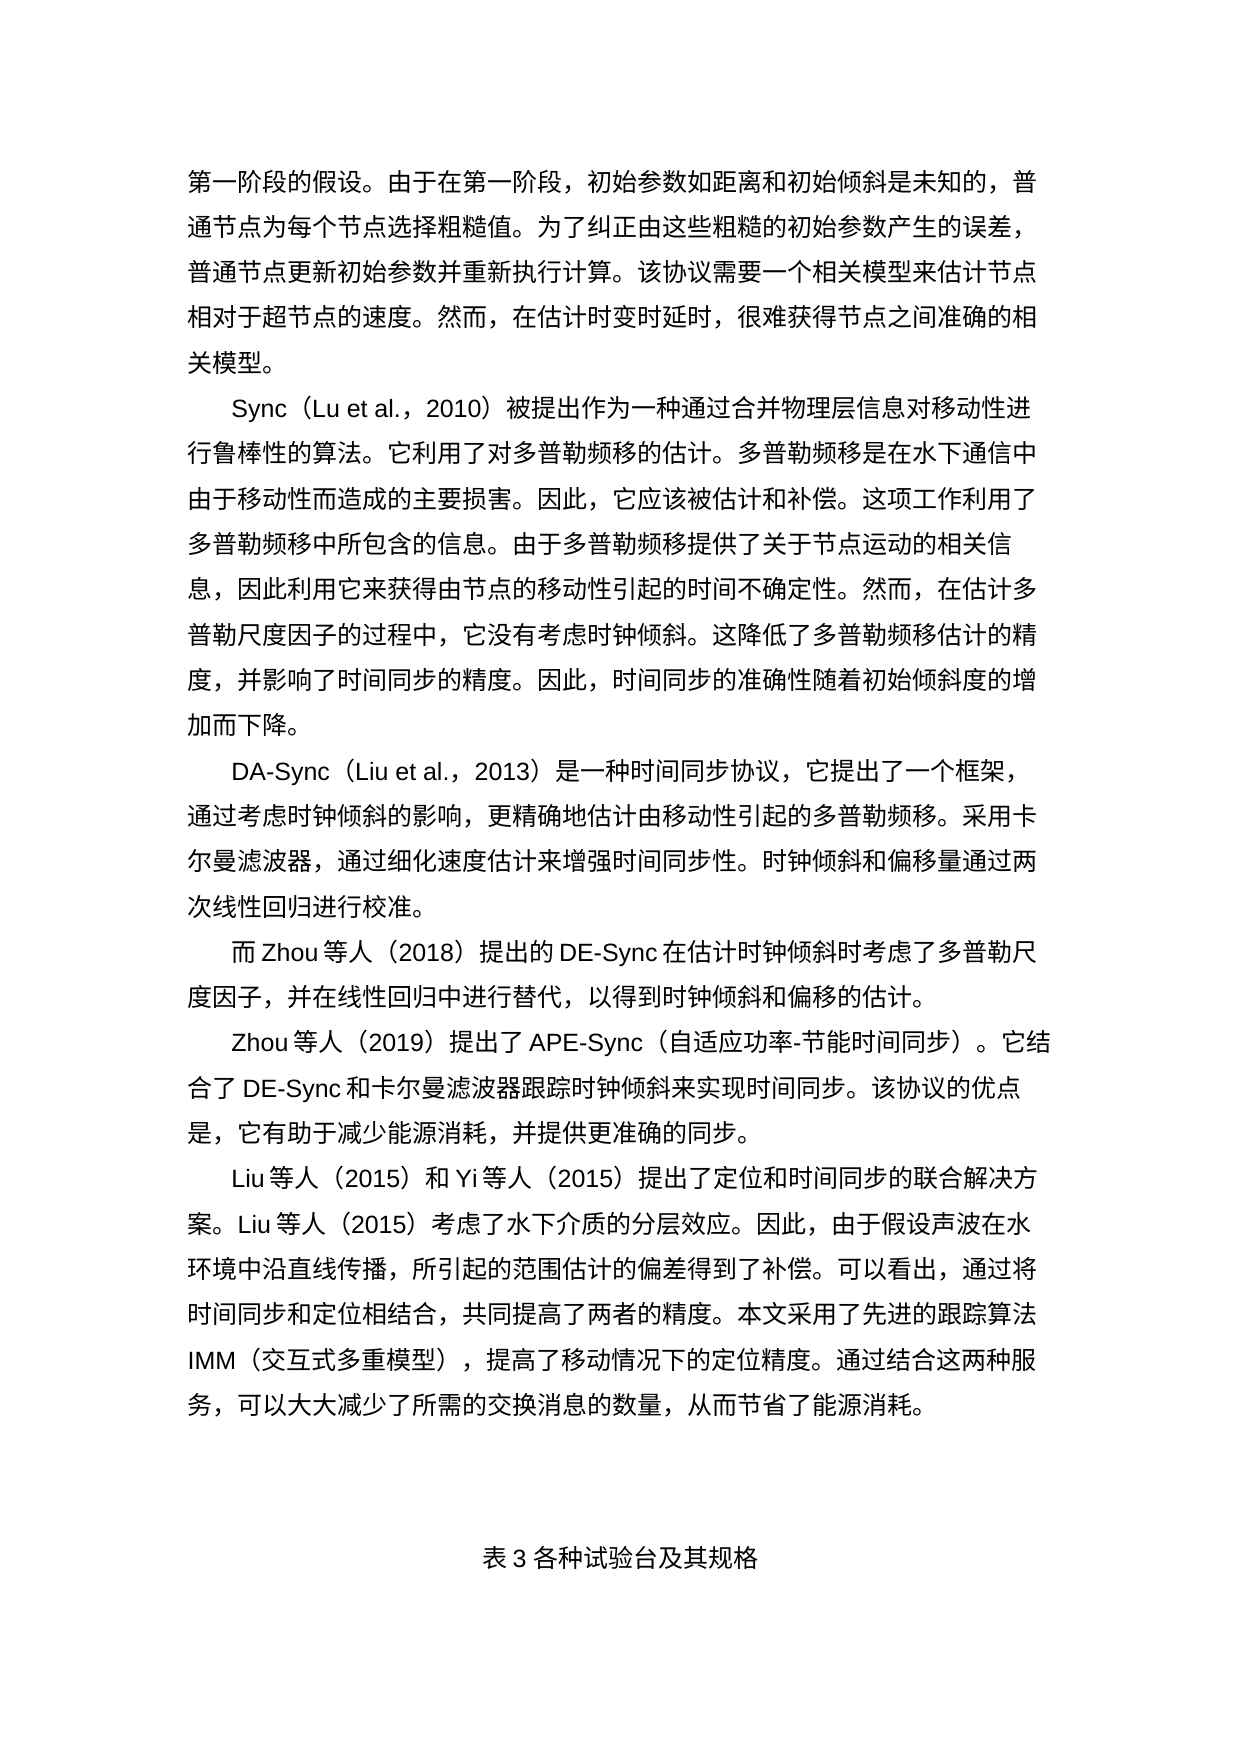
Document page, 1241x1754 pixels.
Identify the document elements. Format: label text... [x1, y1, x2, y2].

text Liu等人（2015）和Yi等人（2015）提出了定位和时间同步的联合解决方案。Liu等人（2015）考虑了水下介质的分层效应。因此，由于假设声波在水环境中沿直线传播，所引起的范围估计的偏差得到了补偿。可以看出，通过将时间同步和定位相结合，共同提高了两者的精度。本文采用了先进的跟踪算法IMM（交互式多重模型），提高了移动情况下的定位精度。通过结合这两种服务，可以大大减少了所需的交换消息的数量，从而节省了能源消耗。 [187, 1159, 1053, 1422]
text 表3 各种试验台及其规格 [187, 1538, 1053, 1575]
text Sync（Lu et al.，2010）被提出作为一种通过合并物理层信息对移动性进行鲁棒性的算法。它利用了对多普勒频移的估计。多普勒频移是在水下通信中由于移动性而造成的主要损害。因此，它应该被估计和补偿。这项工作利用了多普勒频移中所包含的信息。由于多普勒频移提供了关于节点运动的相关信息，因此利用它来获得由节点的移动性引起的时间不确定性。然而，在估计多普勒尺度因子的过程中，它没有考虑时钟倾斜。这降低了多普勒频移估计的精度，并影响了时间同步的精度。因此，时间同步的准确性随着初始倾斜度的增加而下降。 [187, 388, 1053, 742]
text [187, 162, 1053, 379]
text 而Zhou等人（2018）提出的DE-Sync在估计时钟倾斜时考虑了多普勒尺度因子，并在线性回归中进行替代，以得到时钟倾斜和偏移的估计。 [187, 932, 1053, 1014]
text Zhou等人（2019）提出了APE-Sync（自适应功率-节能时间同步）。它结合了DE-Sync和卡尔曼滤波器跟踪时钟倾斜来实现时间同步。该协议的优点是，它有助于减少能源消耗，并提供更准确的同步。 [187, 1023, 1053, 1150]
text DA-Sync（Liu et al.，2013）是一种时间同步协议，它提出了一个框架，通过考虑时钟倾斜的影响，更精确地估计由移动性引起的多普勒频移。采用卡尔曼滤波器，通过细化速度估计来增强时间同步性。时钟倾斜和偏移量通过两次线性回归进行校准。 [187, 751, 1053, 923]
